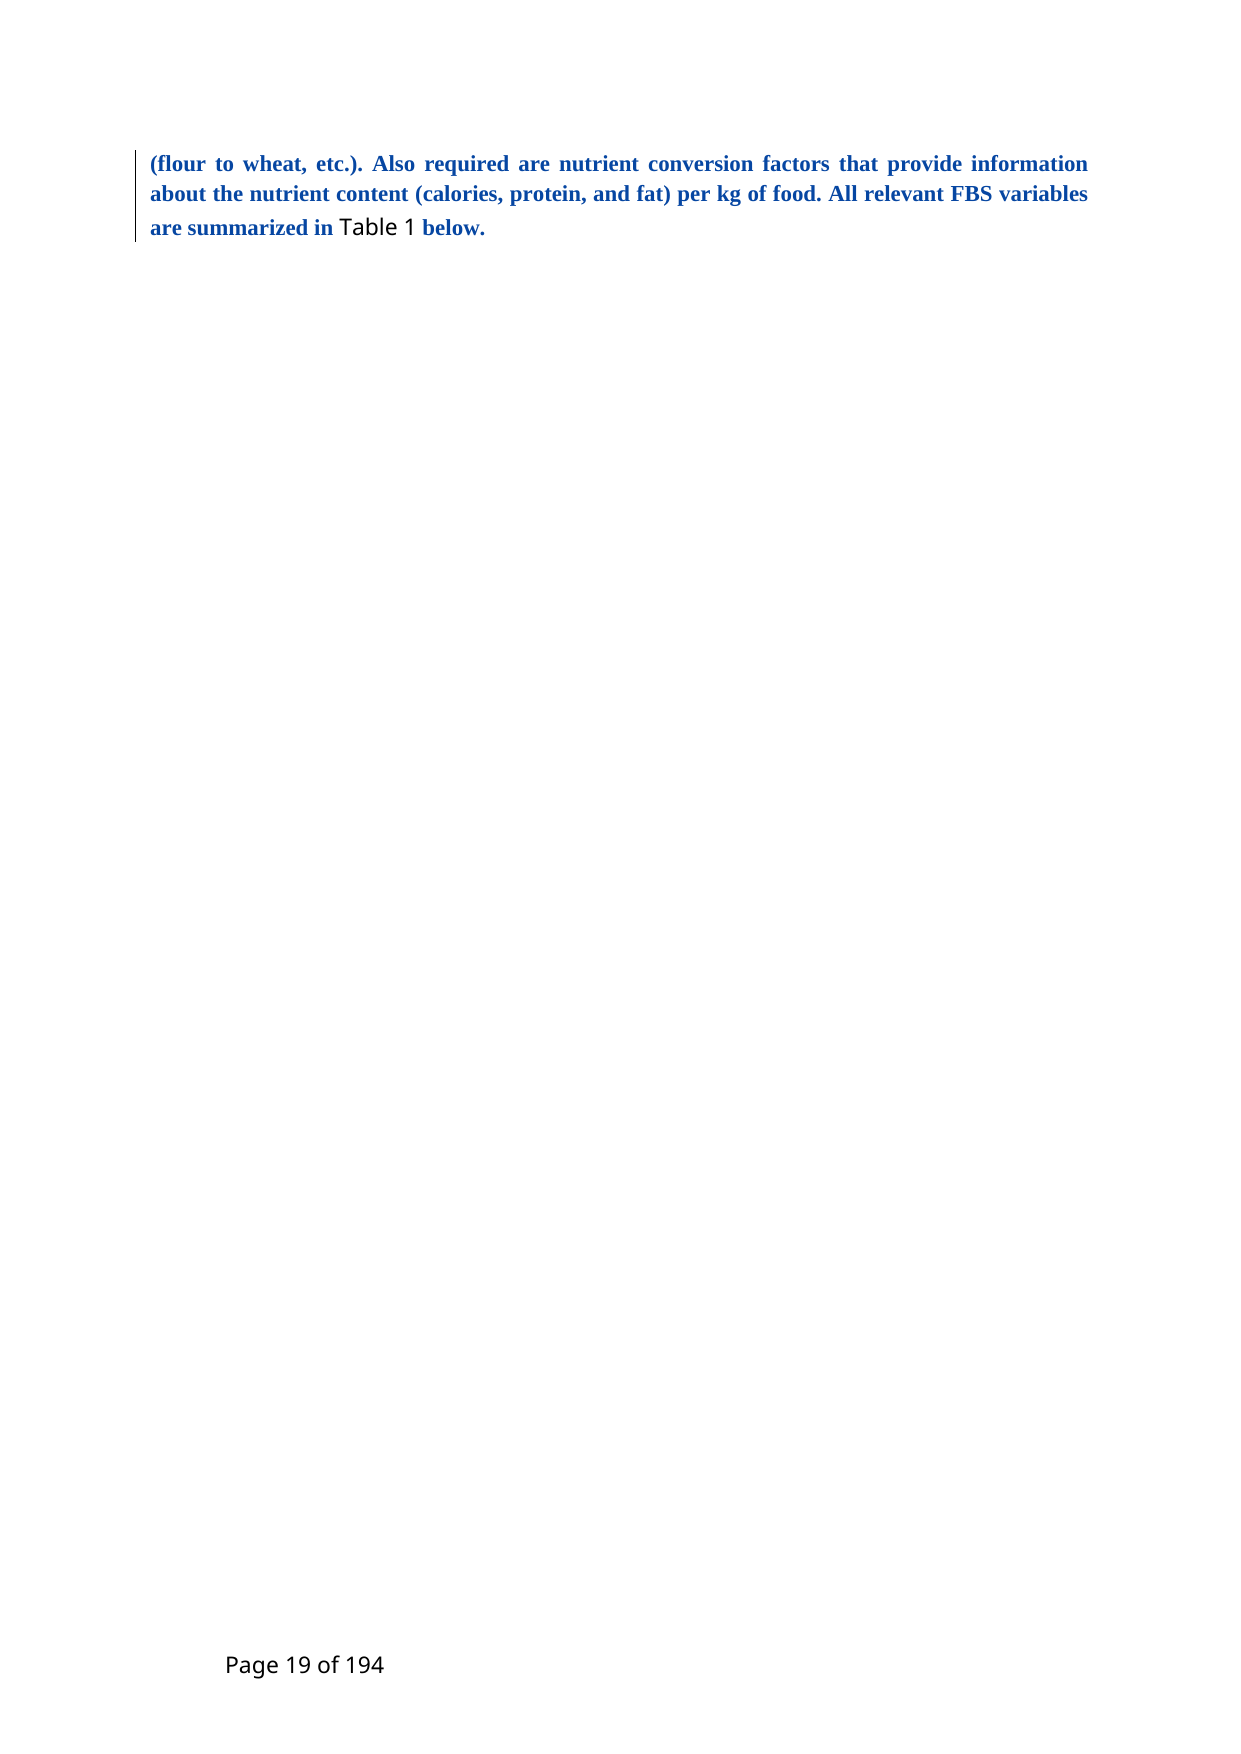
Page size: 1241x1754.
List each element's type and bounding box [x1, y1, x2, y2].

text [150, 150, 1090, 242]
